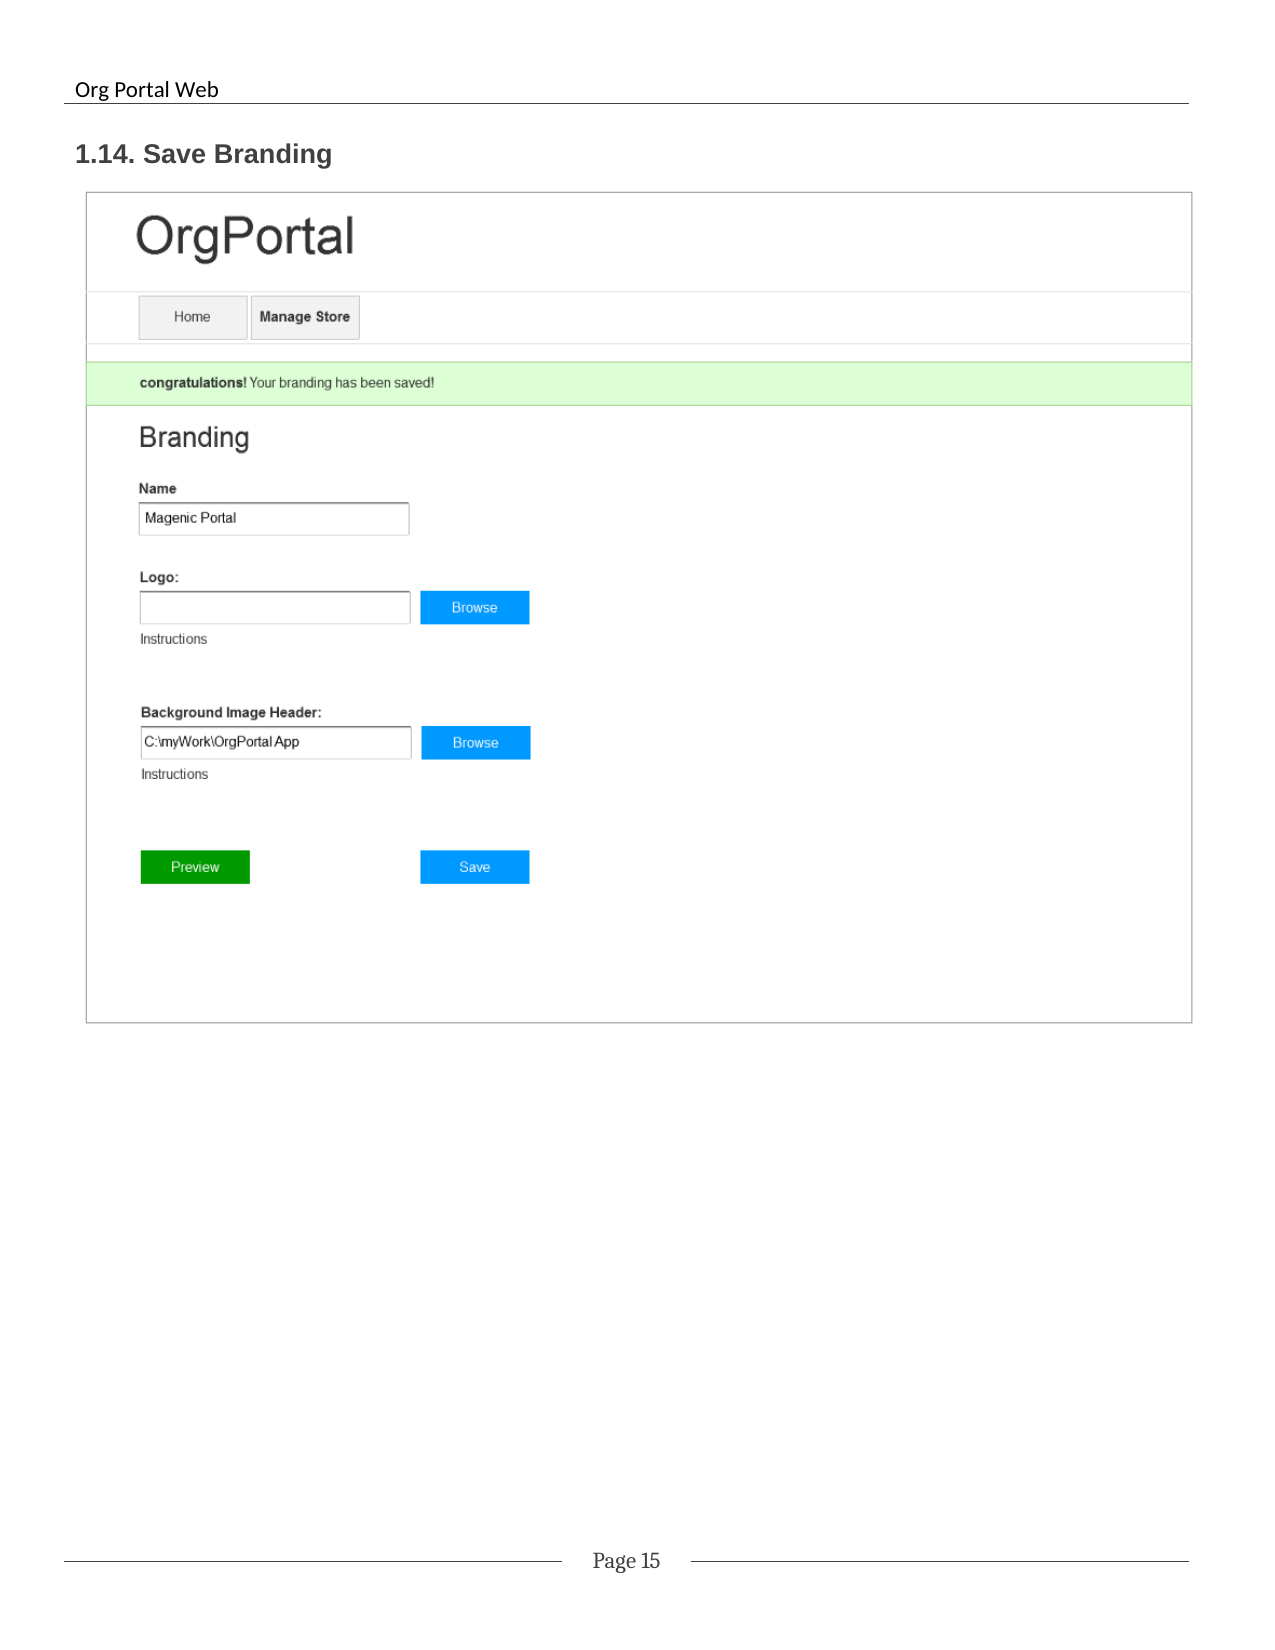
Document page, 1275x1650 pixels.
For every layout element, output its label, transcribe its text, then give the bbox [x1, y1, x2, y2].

picture [75, 182, 1200, 1031]
subtitle Save Branding [75, 138, 1200, 169]
